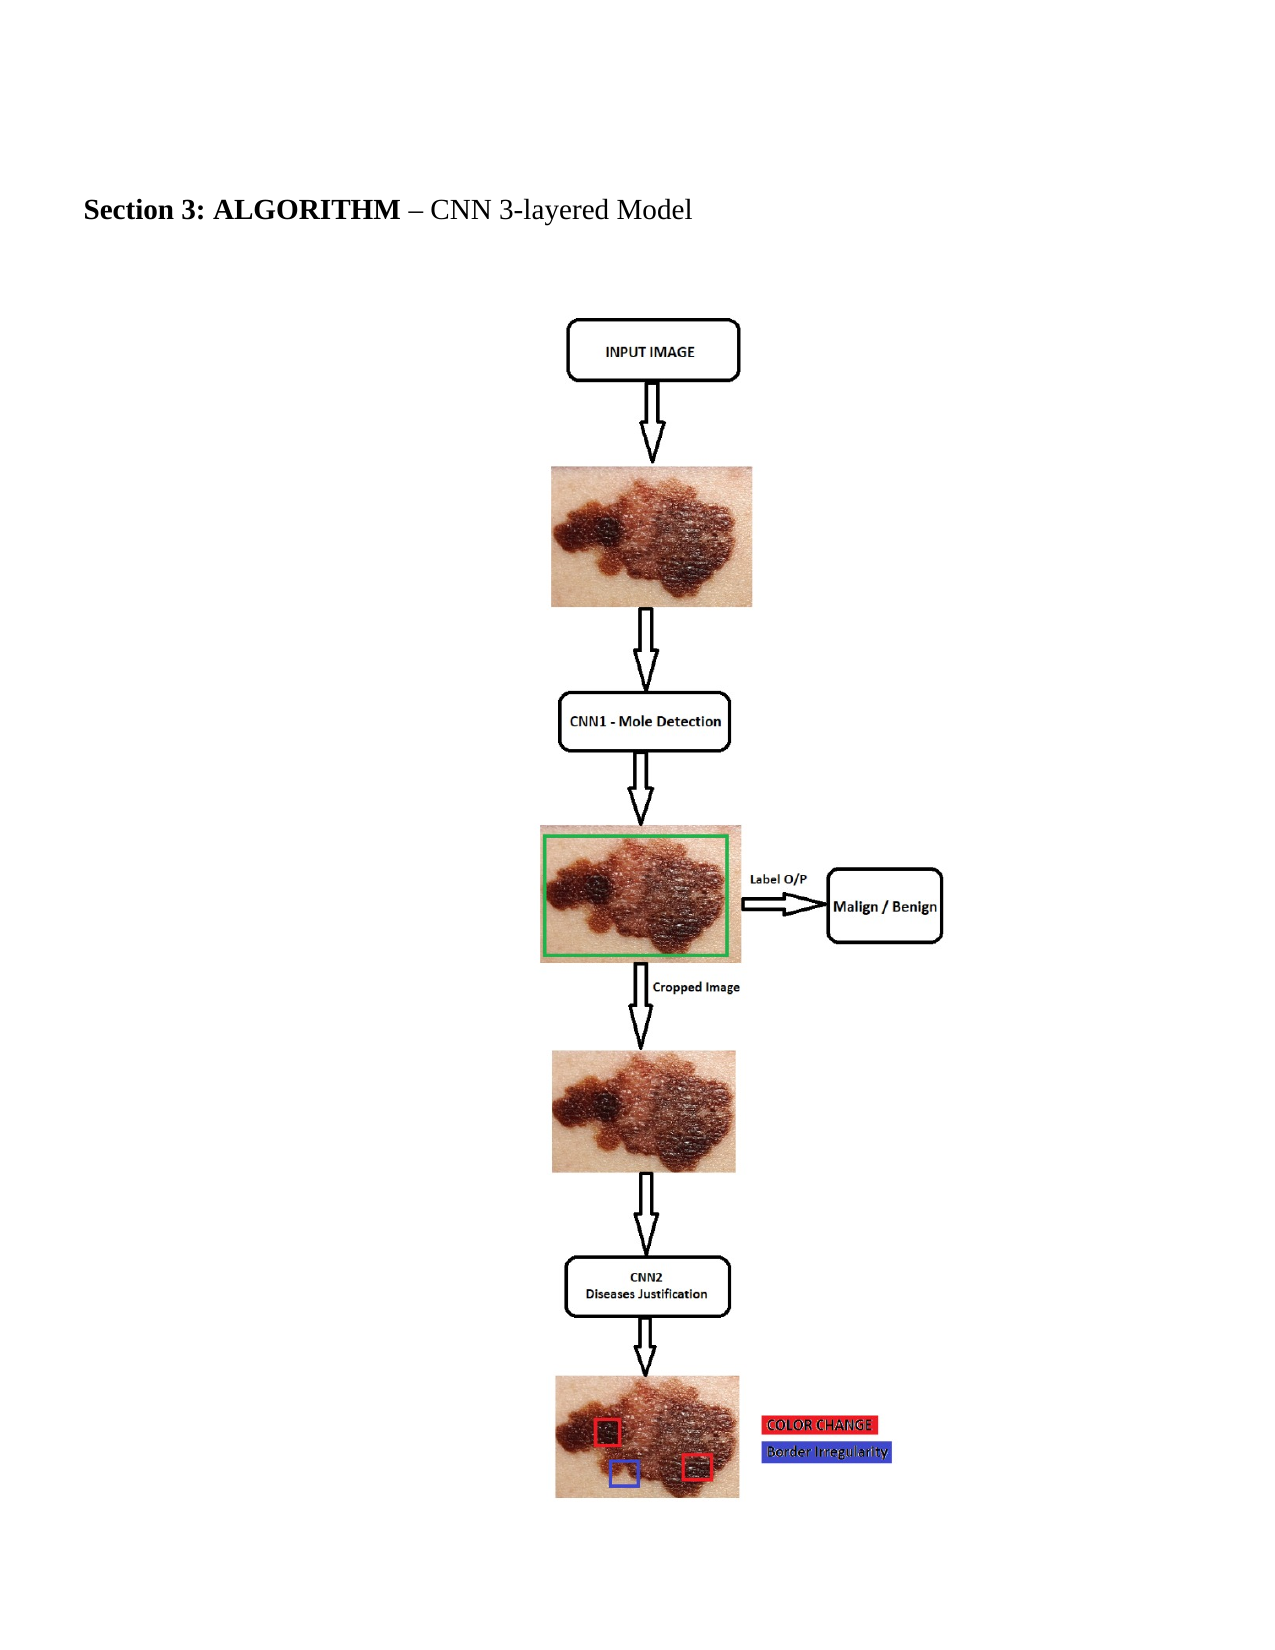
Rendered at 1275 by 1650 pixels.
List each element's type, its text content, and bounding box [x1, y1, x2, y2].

text Section 3: ALGORITHM – CNN 3-layered Model [83, 192, 872, 225]
picture [383, 258, 950, 1514]
